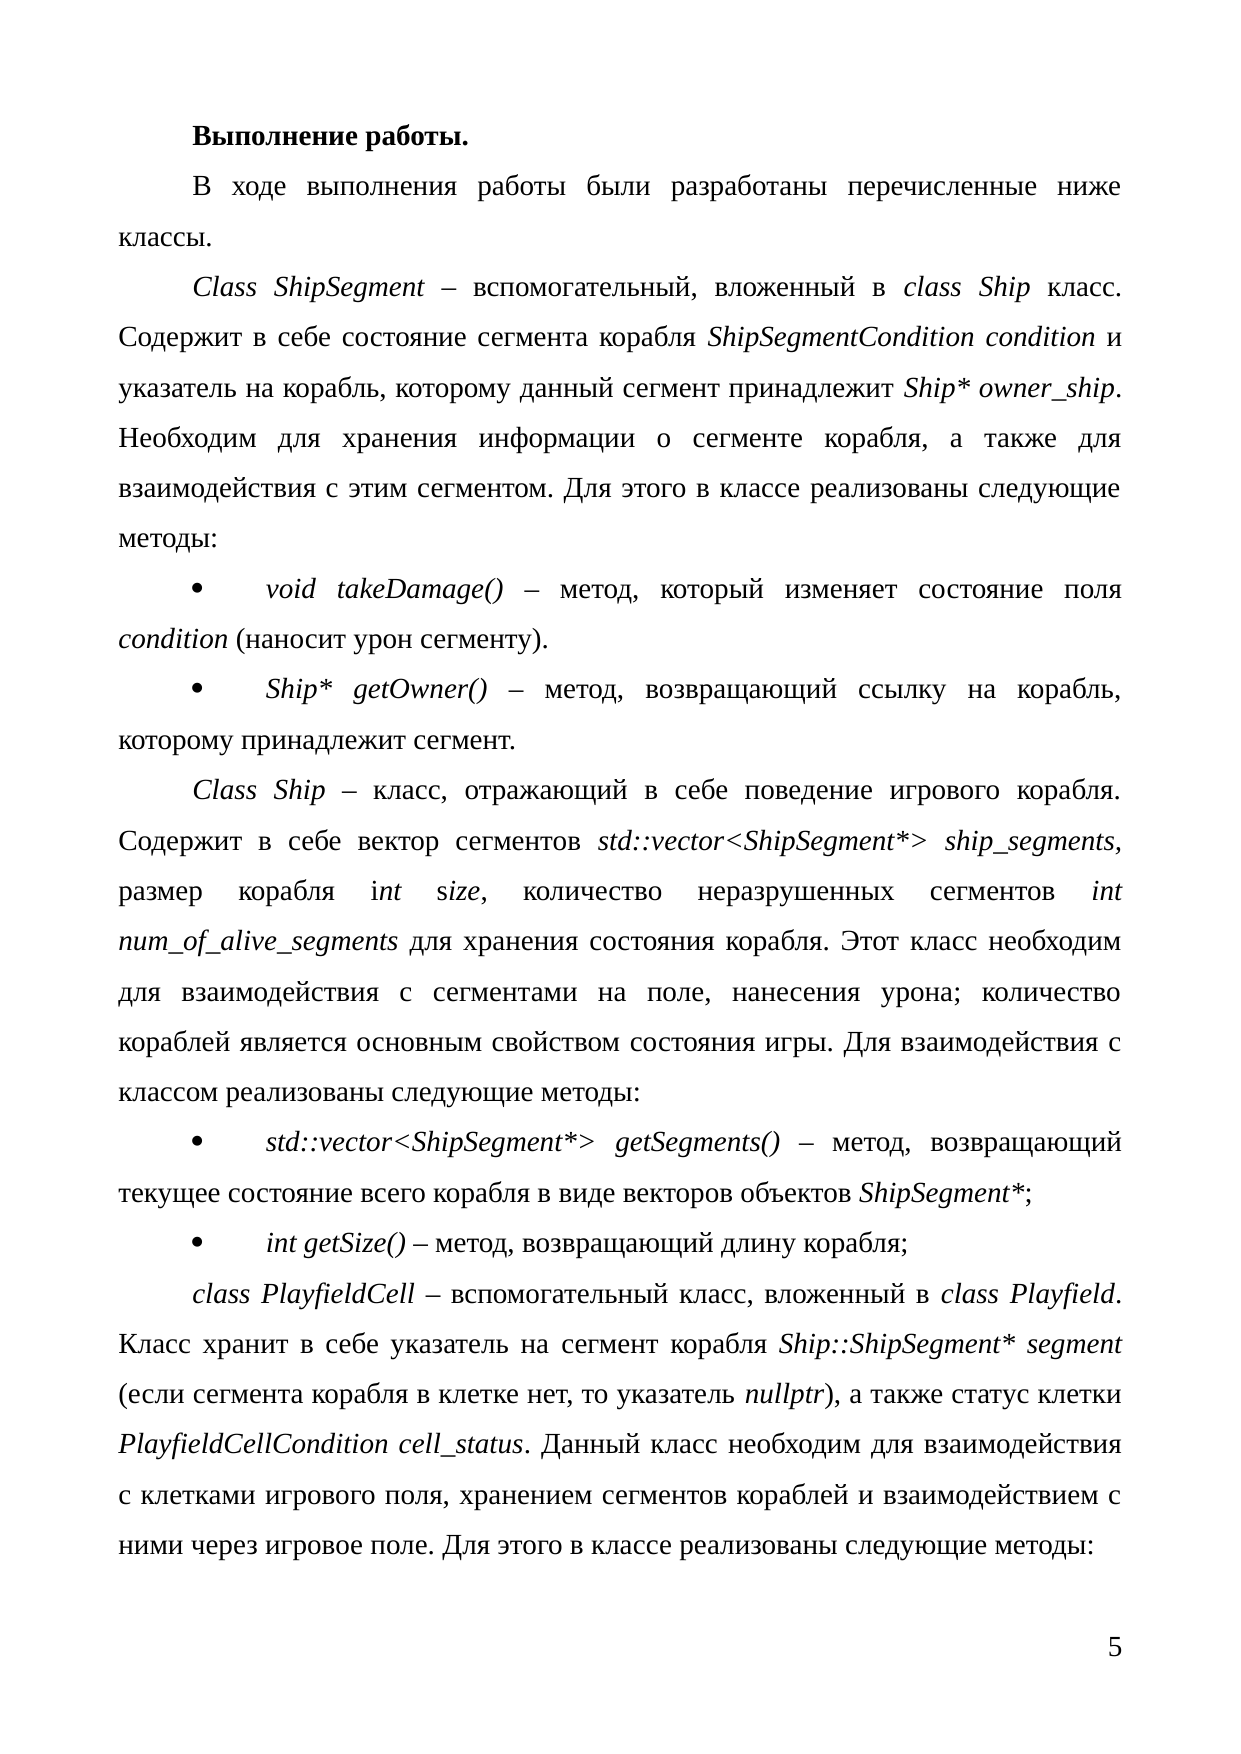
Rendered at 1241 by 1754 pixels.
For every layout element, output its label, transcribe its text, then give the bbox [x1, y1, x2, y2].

text Class ShipSegment – вспомогательный, вложенный в class Ship класс. Содержит в себе состояние сегмента корабля ShipSegmentCondition condition и указатель на корабль, которому данный сегмент принадлежит Ship* owner_ship. Необходим для хранения информации о сегменте корабля, а также для взаимодействия с этим сегментом. Для этого в классе реализованы следующие методы: [118, 269, 1122, 554]
text Class Ship – класс, отражающий в себе поведение игрового корабля. Содержит в себе вектор сегментов std::vector<ShipSegment*> ship_segments, размер корабля int size, количество неразрушенных сегментов int num_of_alive_segments для хранения состояния корабля. Этот класс необходим для взаимодействия с сегментами на поле, нанесения урона; количество кораблей является основным свойством состояния игры. Для взаимодействия с классом реализованы следующие методы: [118, 772, 1122, 1108]
subtitle Выполнение работы. [118, 118, 1122, 152]
text class PlayfieldCell – вспомогательный класс, вложенный в class Playfield. Класс хранит в себе указатель на сегмент корабля Ship::ShipSegment* segment (если сегмента корабля в клетке нет, то указатель nullptr), а также статус клетки PlayfieldCellCondition cell_status. Данный класс необходим для взаимодействия с клетками игрового поля, хранением сегментов кораблей и взаимодействием с ними через игровое поле. Для этого в классе реализованы следующие методы: [118, 1276, 1122, 1561]
list void takeDamage() – метод, который изменяет состояние поля condition (наносит урон сегменту). [118, 571, 1122, 655]
text В ходе выполнения работы были разработаны перечисленные ниже классы. [118, 168, 1122, 252]
list int getSize() – метод, возвращающий длину корабля; [118, 1225, 1122, 1259]
list std::vector<ShipSegment*> getSegments() – метод, возвращающий текущее состояние всего корабля в виде векторов объектов ShipSegment*; [118, 1124, 1122, 1208]
list Ship* getOwner() – метод, возвращающий ссылку на корабль, которому принадлежит сегмент. [118, 672, 1122, 756]
